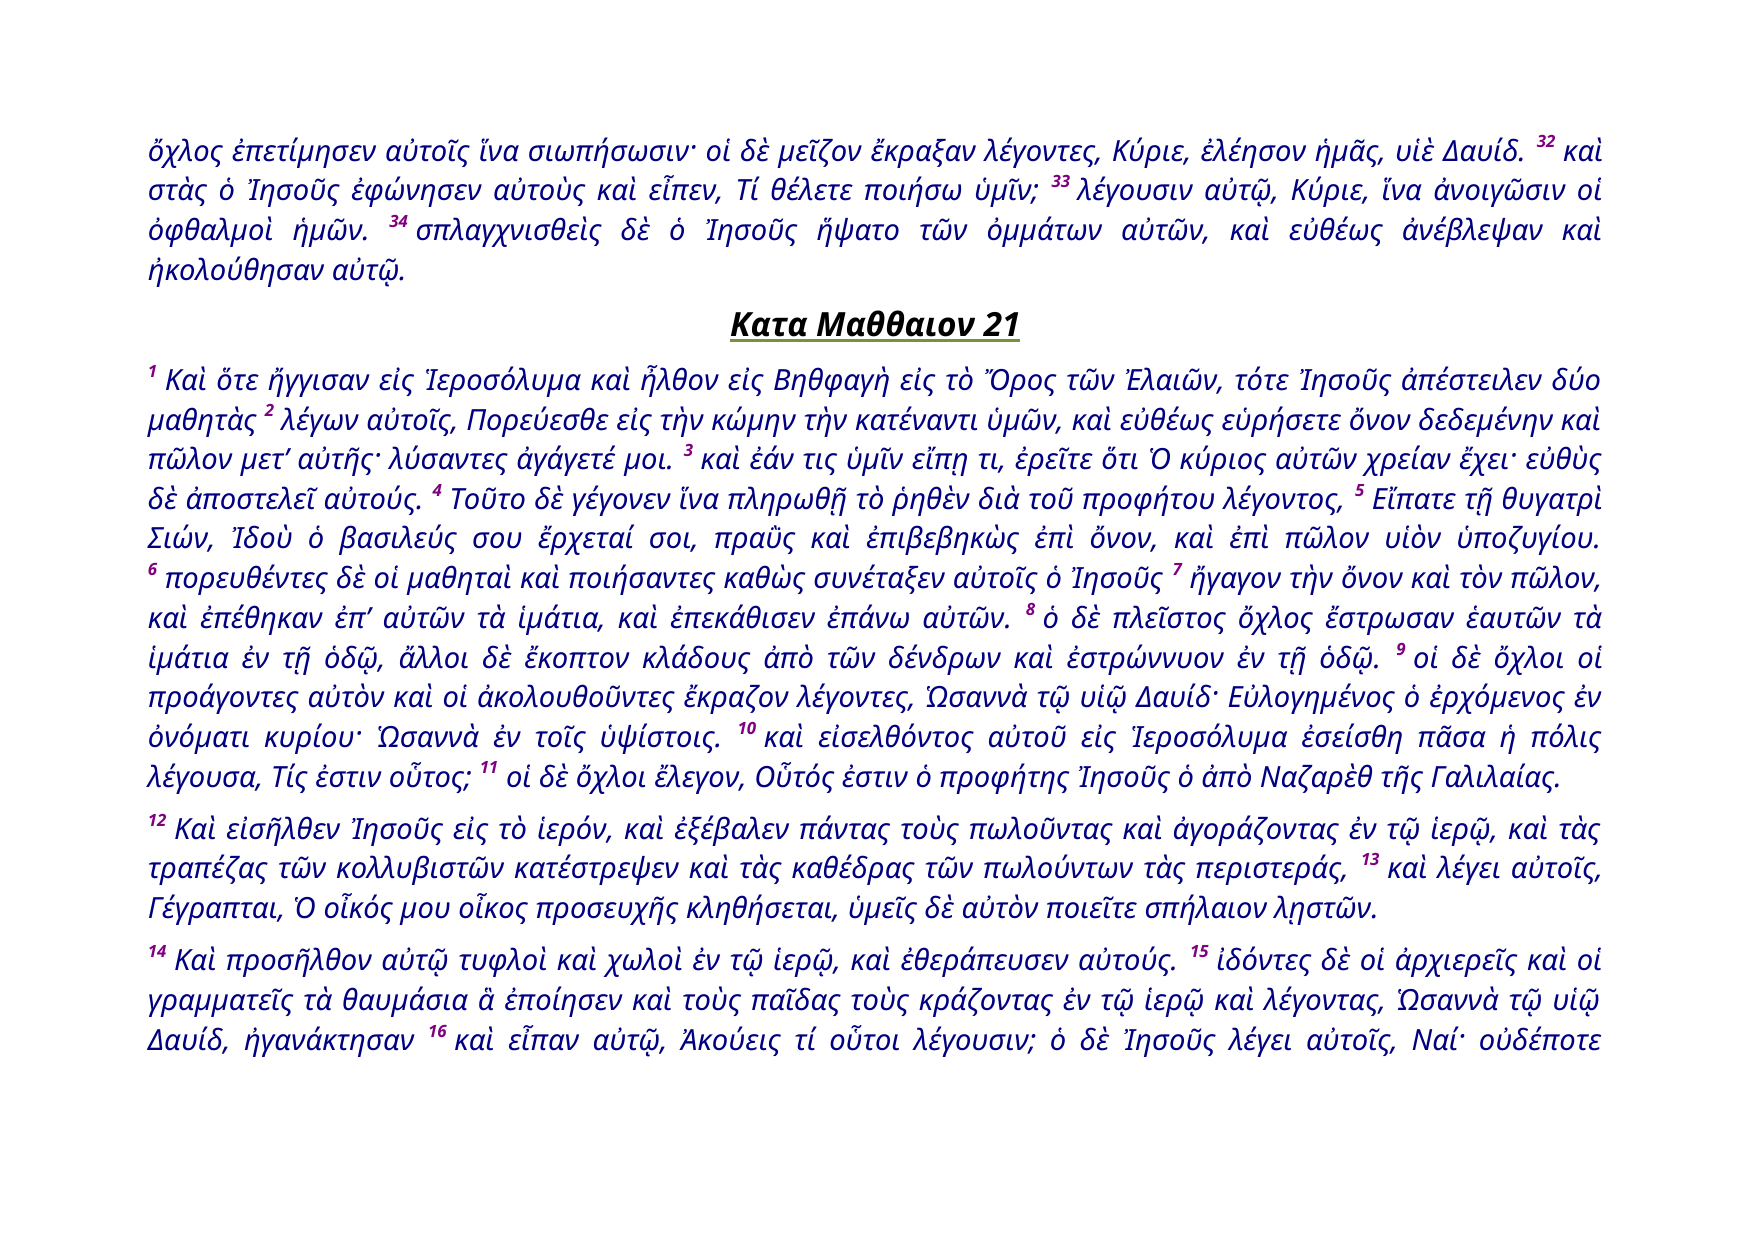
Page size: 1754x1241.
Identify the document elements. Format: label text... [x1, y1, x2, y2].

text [148, 130, 1606, 289]
text Κατα Μαθθαιον 21 [148, 301, 1606, 347]
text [148, 940, 1606, 1059]
text 12 Καὶ εἰσῆλθεν Ἰησοῦς εἰς τὸ ἱερόν, καὶ ἐξέβαλεν πάντας τοὺς πωλοῦντας καὶ ἀγοράζοντας ἐν τῷ ἱερῷ, καὶ τὰς τραπέζας τῶν κολλυβιστῶν κατέστρεψεν καὶ τὰς καθέδρας τῶν πωλούντων τὰς περιστεράς, 13 καὶ λέγει αὐτοῖς, Γέγραπται, Ὁ οἶκός μου οἶκος προσευχῆς κληθήσεται, ὑμεῖς δὲ αὐτὸν ποιεῖτε σπήλαιον λῃστῶν. [148, 808, 1606, 927]
text 1 Καὶ ὅτε ἤγγισαν εἰς Ἱεροσόλυμα καὶ ἦλθον εἰς Βηθφαγὴ εἰς τὸ Ὄρος τῶν Ἐλαιῶν, τότε Ἰησοῦς ἀπέστειλεν δύο μαθητὰς 2 λέγων αὐτοῖς, Πορεύεσθε εἰς τὴν κώμην τὴν κατέναντι ὑμῶν, καὶ εὐθέως εὑρήσετε ὄνον δεδεμένην καὶ πῶλον μετ’ αὐτῆς· λύσαντες ἀγάγετέ μοι. 3 καὶ ἐάν τις ὑμῖν εἴπῃ τι, ἐρεῖτε ὅτι Ὁ κύριος αὐτῶν χρείαν ἔχει· εὐθὺς δὲ ἀποστελεῖ αὐτούς. 4 Τοῦτο δὲ γέγονεν ἵνα πληρωθῇ τὸ ῥηθὲν διὰ τοῦ προφήτου λέγοντος, 5 Εἴπατε τῇ θυγατρὶ Σιών, Ἰδοὺ ὁ βασιλεύς σου ἔρχεταί σοι, πραῢς καὶ ἐπιβεβηκὼς ἐπὶ ὄνον, καὶ ἐπὶ πῶλον υἱὸν ὑποζυγίου. 6 πορευθέντες δὲ οἱ μαθηταὶ καὶ ποιήσαντες καθὼς συνέταξεν αὐτοῖς ὁ Ἰησοῦς 7 ἤγαγον τὴν ὄνον καὶ τὸν πῶλον, καὶ ἐπέθηκαν ἐπ’ αὐτῶν τὰ ἱμάτια, καὶ ἐπεκάθισεν ἐπάνω αὐτῶν. 8 ὁ δὲ πλεῖστος ὄχλος ἔστρωσαν ἑαυτῶν τὰ ἱμάτια ἐν τῇ ὁδῷ, ἄλλοι δὲ ἔκοπτον κλάδους ἀπὸ τῶν δένδρων καὶ ἐστρώννυον ἐν τῇ ὁδῷ. 9 οἱ δὲ ὄχλοι οἱ προάγοντες αὐτὸν καὶ οἱ ἀκολουθοῦντες ἔκραζον λέγοντες, Ὡσαννὰ τῷ υἱῷ Δαυίδ· Εὐλογημένος ὁ ἐρχόμενος ἐν ὀνόματι κυρίου· Ὡσαννὰ ἐν τοῖς ὑψίστοις. 10 καὶ εἰσελθόντος αὐτοῦ εἰς Ἱεροσόλυμα ἐσείσθη πᾶσα ἡ πόλις λέγουσα, Τίς ἐστιν οὗτος; 11 οἱ δὲ ὄχλοι ἔλεγον, Οὗτός ἐστιν ὁ προφήτης Ἰησοῦς ὁ ἀπὸ Ναζαρὲθ τῆς Γαλιλαίας. [148, 359, 1606, 796]
